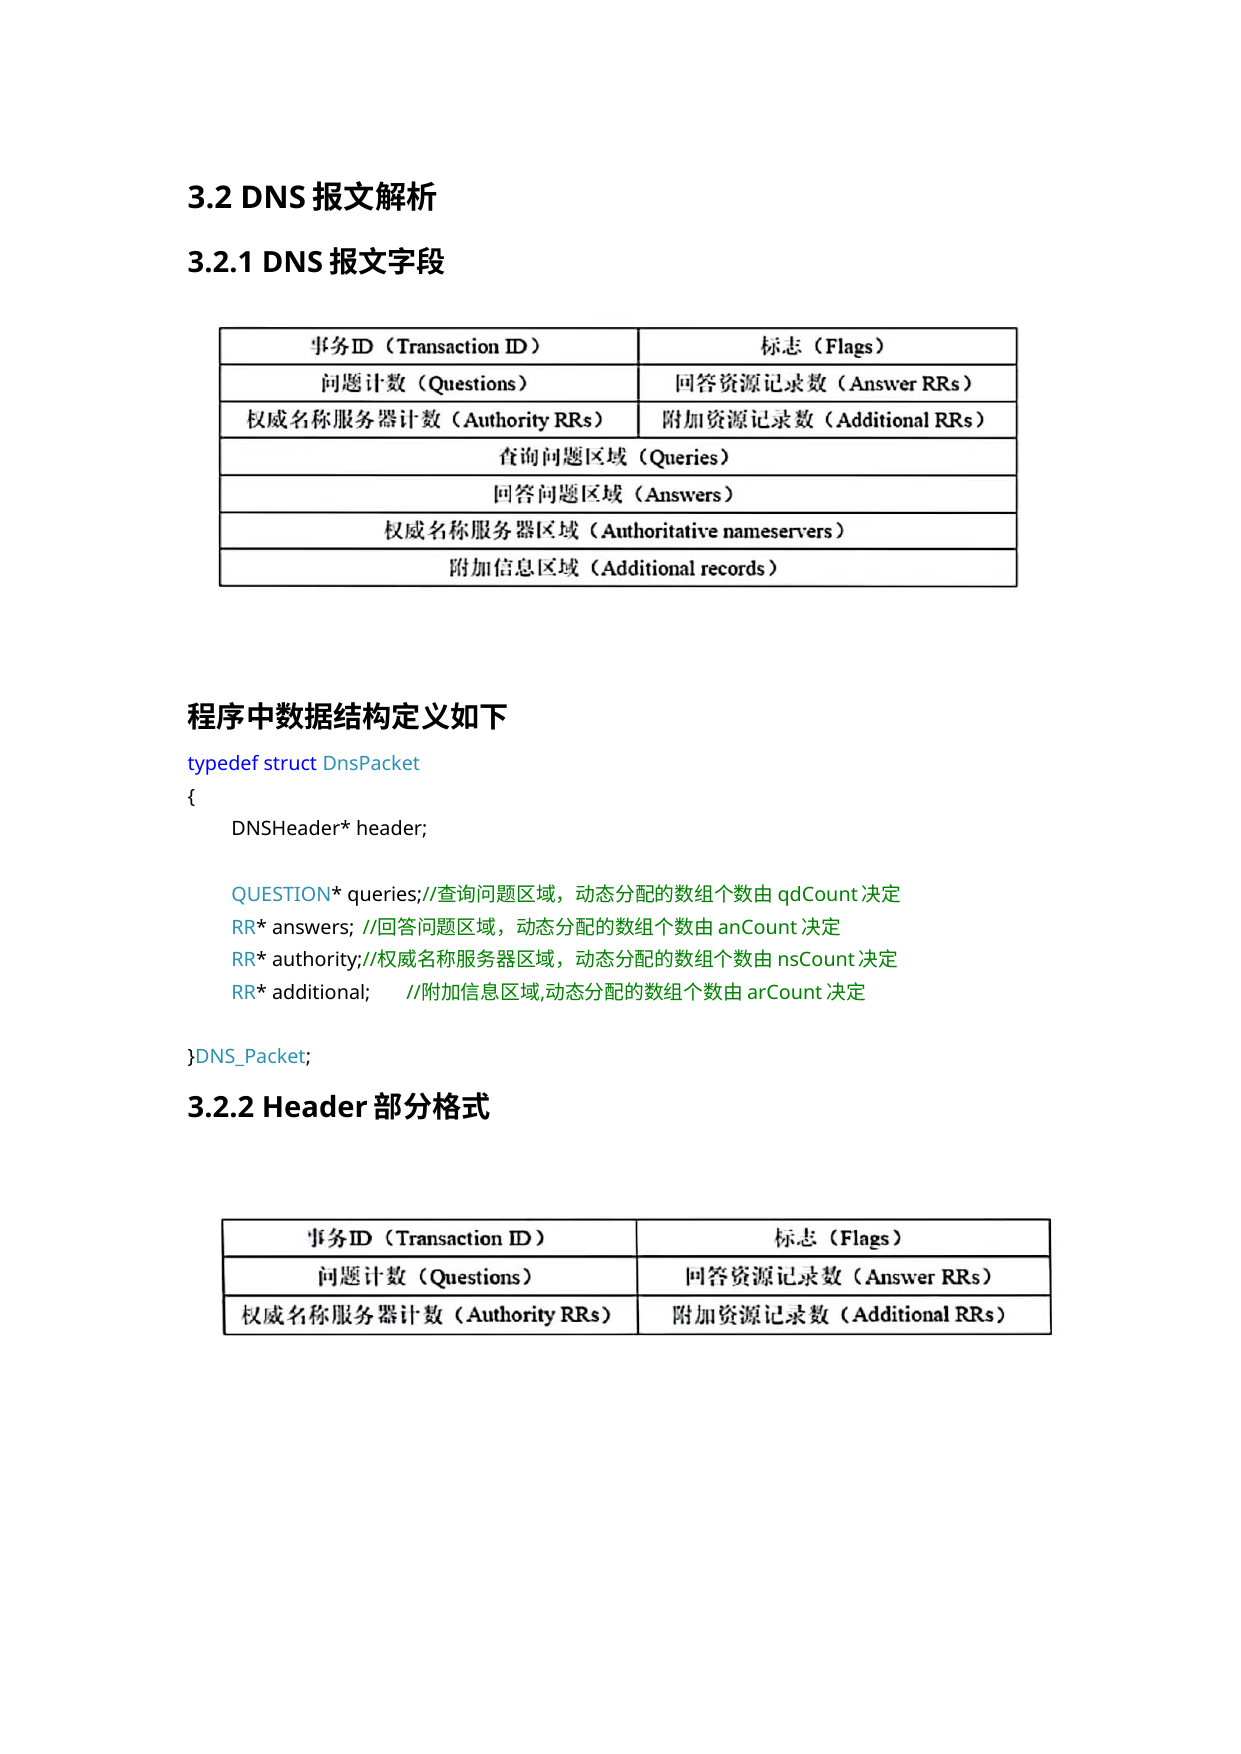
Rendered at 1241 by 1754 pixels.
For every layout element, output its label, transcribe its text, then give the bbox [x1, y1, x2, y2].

picture [187, 292, 1052, 659]
text }DNS_Packet; [187, 1039, 1053, 1072]
text RR* authority; //权威名称服务器区域，动态分配的数组个数由nsCount决定 [187, 942, 1053, 974]
text QUESTION* queries;//查询问题区域，动态分配的数组个数由qdCount决定 [187, 877, 1053, 909]
text RR* additional; //附加信息区域,动态分配的数组个数由arCount决定 [187, 974, 1053, 1007]
text 3.2 DNS报文解析 [187, 162, 1053, 227]
text RR* answers; //回答问题区域，动态分配的数组个数由anCount决定 [187, 909, 1053, 942]
text 程序中数据结构定义如下 [187, 682, 1053, 747]
picture [187, 1137, 1100, 1542]
text DNSHeader* header; [187, 812, 1053, 844]
text typedef struct DnsPacket [187, 747, 1053, 779]
text 3.2.1 DNS报文字段 [187, 227, 1053, 292]
text 3.2.2 Header部分格式 [187, 1072, 1053, 1137]
text { [187, 779, 1053, 812]
